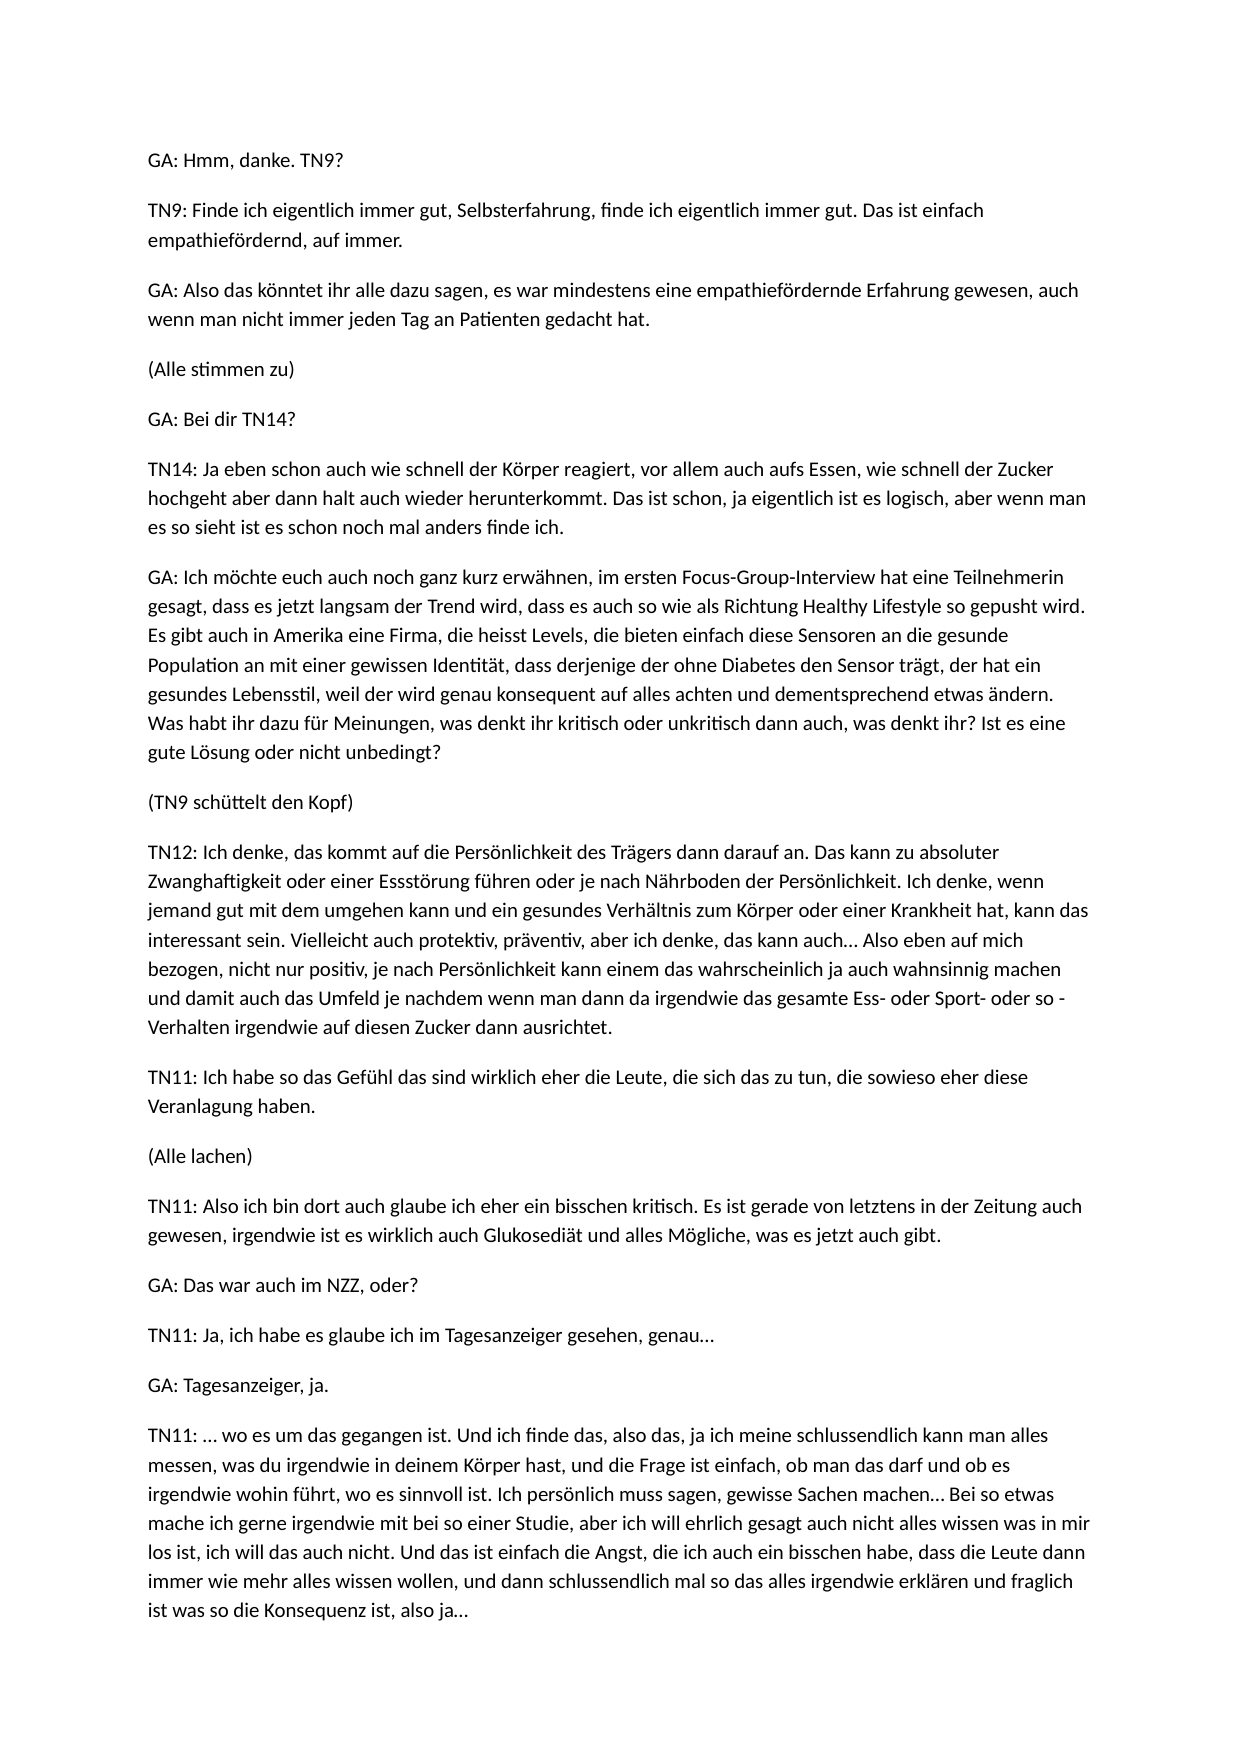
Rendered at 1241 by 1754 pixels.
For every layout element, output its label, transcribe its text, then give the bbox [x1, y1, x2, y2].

text (Alle stimmen zu) [148, 356, 1093, 381]
text TN12: Ich denke, das kommt auf die Persönlichkeit des Trägers dann darauf an. Das kann zu absoluter Zwanghaftigkeit oder einer Essstörung führen oder je nach Nährboden der Persönlichkeit. Ich denke, wenn jemand gut mit dem umgehen kann und ein gesundes Verhältnis zum Körper oder einer Krankheit hat, kann das interessant sein. Vielleicht auch protektiv, präventiv, aber ich denke, das kann auch… Also eben auf mich bezogen, nicht nur positiv, je nach Persönlichkeit kann einem das wahrscheinlich ja auch wahnsinnig machen und damit auch das Umfeld je nachdem wenn man dann da irgendwie das gesamte Ess- oder Sport- oder so -Verhalten irgendwie auf diesen Zucker dann ausrichtet. [148, 839, 1093, 1040]
text (TN9 schüttelt den Kopf) [148, 789, 1093, 815]
text TN11: Ja, ich habe es glaube ich im Tagesanzeiger gesehen, genau… [148, 1323, 1093, 1348]
text TN14: Ja eben schon auch wie schnell der Körper reagiert, vor allem auch aufs Essen, wie schnell der Zucker hochgeht aber dann halt auch wieder herunterkommt. Das ist schon, ja eigentlich ist es logisch, aber wenn man es so sieht ist es schon noch mal anders finde ich. [148, 456, 1093, 540]
text TN9: Finde ich eigentlich immer gut, Selbsterfahrung, finde ich eigentlich immer gut. Das ist einfach empathiefördernd, auf immer. [148, 198, 1093, 252]
text GA: Tagesanzeiger, ja. [148, 1373, 1093, 1398]
text GA: Bei dir TN14? [148, 406, 1093, 431]
text (Alle lachen) [148, 1143, 1093, 1169]
text GA: Ich möchte euch auch noch ganz kurz erwähnen, im ersten Focus-Group-Interview hat eine Teilnehmerin gesagt, dass es jetzt langsam der Trend wird, dass es auch so wie als Richtung Healthy Lifestyle so gepusht wird. Es gibt auch in Amerika eine Firma, die heisst Levels, die bieten einfach diese Sensoren an die gesunde Population an mit einer gewissen Identität, dass derjenige der ohne Diabetes den Sensor trägt, der hat ein gesundes Lebensstil, weil der wird genau konsequent auf alles achten und dementsprechend etwas ändern. Was habt ihr dazu für Meinungen, was denkt ihr kritisch oder unkritisch dann auch, was denkt ihr? Ist es eine gute Lösung oder nicht unbedingt? [148, 564, 1093, 765]
text TN11: Also ich bin dort auch glaube ich eher ein bisschen kritisch. Es ist gerade von letztens in der Zeitung auch gewesen, irgendwie ist es wirklich auch Glukosediät und alles Mögliche, was es jetzt auch gibt. [148, 1193, 1093, 1248]
text GA: Also das könntet ihr alle dazu sagen, es war mindestens eine empathiefördernde Erfahrung gewesen, auch wenn man nicht immer jeden Tag an Patienten gedacht hat. [148, 277, 1093, 331]
text TN11: … wo es um das gegangen ist. Und ich finde das, also das, ja ich meine schlussendlich kann man alles messen, was du irgendwie in deinem Körper hast, und die Frage ist einfach, ob man das darf und ob es irgendwie wohin führt, wo es sinnvoll ist. Ich persönlich muss sagen, gewisse Sachen machen… Bei so etwas mache ich gerne irgendwie mit bei so einer Studie, aber ich will ehrlich gesagt auch nicht alles wissen was in mir los ist, ich will das auch nicht. Und das ist einfach die Angst, die ich auch ein bisschen habe, dass die Leute dann immer wie mehr alles wissen wollen, und dann schlussendlich mal so das alles irgendwie erklären und fraglich ist was so die Konsequenz ist, also ja… [148, 1423, 1093, 1623]
text GA: Hmm, danke. TN9? [148, 148, 1093, 173]
text GA: Das war auch im NZZ, oder? [148, 1273, 1093, 1298]
text TN11: Ich habe so das Gefühl das sind wirklich eher die Leute, die sich das zu tun, die sowieso eher diese Veranlagung haben. [148, 1064, 1093, 1119]
